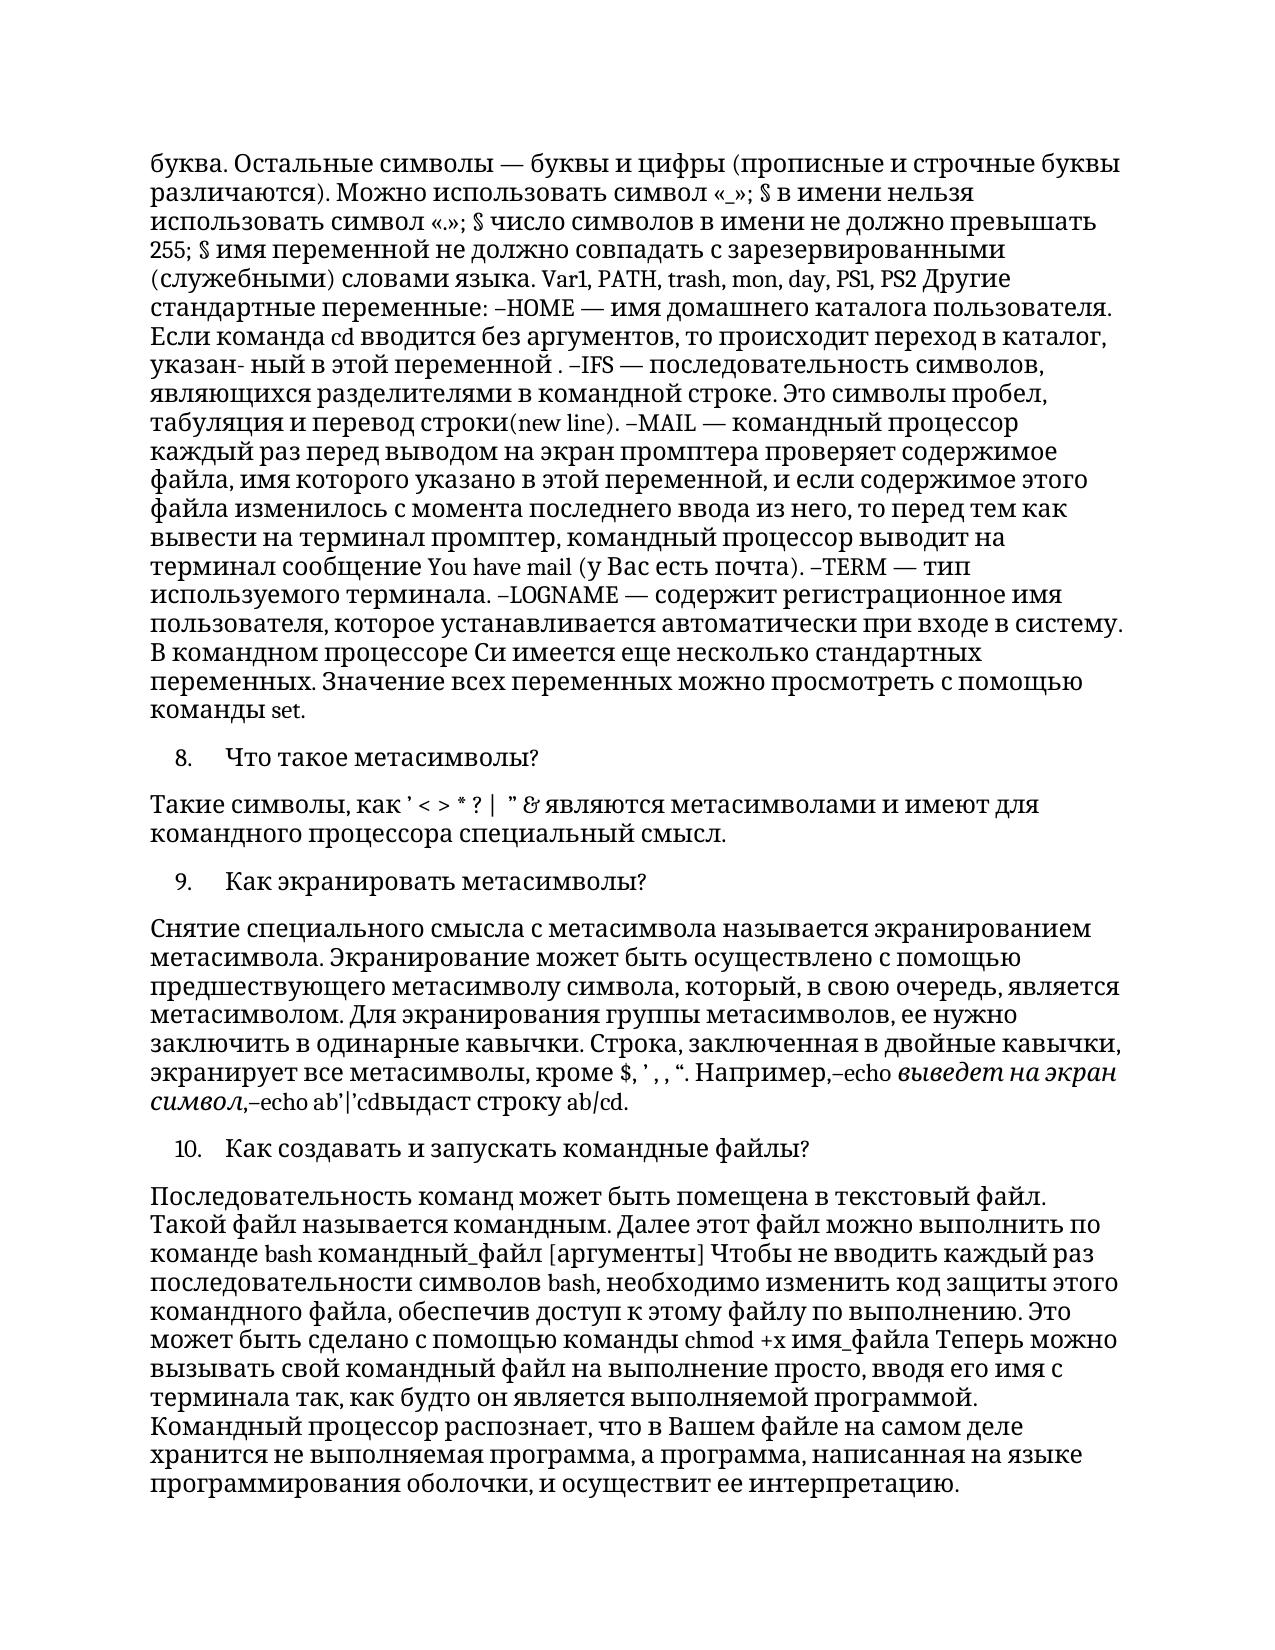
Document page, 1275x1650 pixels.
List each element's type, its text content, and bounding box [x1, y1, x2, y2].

text Снятие специального смысла с метасимвола называется экранированием метасимвола. Экранирование может быть осуществлено с помощью предшествующего метасимволу символа, который, в свою очередь, является метасимволом. Для экранирования группы метасимволов, ее нужно заключить в одинарные кавычки. Строка, заключенная в двойные кавычки, экранирует все метасимволы, кроме $, ’ , , “. Например,–echo выведет на экран символ,–echo ab’|’cdвыдаст строку ab|cd. [150, 915, 1125, 1116]
text Такие символы, как ’ < > * ? | ” & являются метасимволами и имеют для командного процессора специальный смысл. [150, 791, 1125, 849]
text Последовательность команд может быть помещена в текстовый файл. Такой файл называется командным. Далее этот файл можно выполнить по команде bash командный_файл [аргументы] Чтобы не вводить каждый раз последовательности символов bash, необходимо изменить код защиты этого командного файла, обеспечив доступ к этому файлу по выполнению. Это может быть сделано с помощью команды chmod +x имя_файла Теперь можно вызывать свой командный файл на выполнение просто, вводя его имя с терминала так, как будто он является выполняемой программой. Командный процессор распознает, что в Вашем файле на самом деле хранится не выполняемая программа, а программа, написанная на языке программирования оболочки, и осуществит ее интерпретацию. [150, 1182, 1125, 1499]
list Как создавать и запускать командные файлы? [175, 1135, 1125, 1164]
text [150, 150, 1125, 725]
list Как экранировать метасимволы? [175, 867, 1125, 896]
list Что такое метасимволы? [175, 744, 1125, 772]
